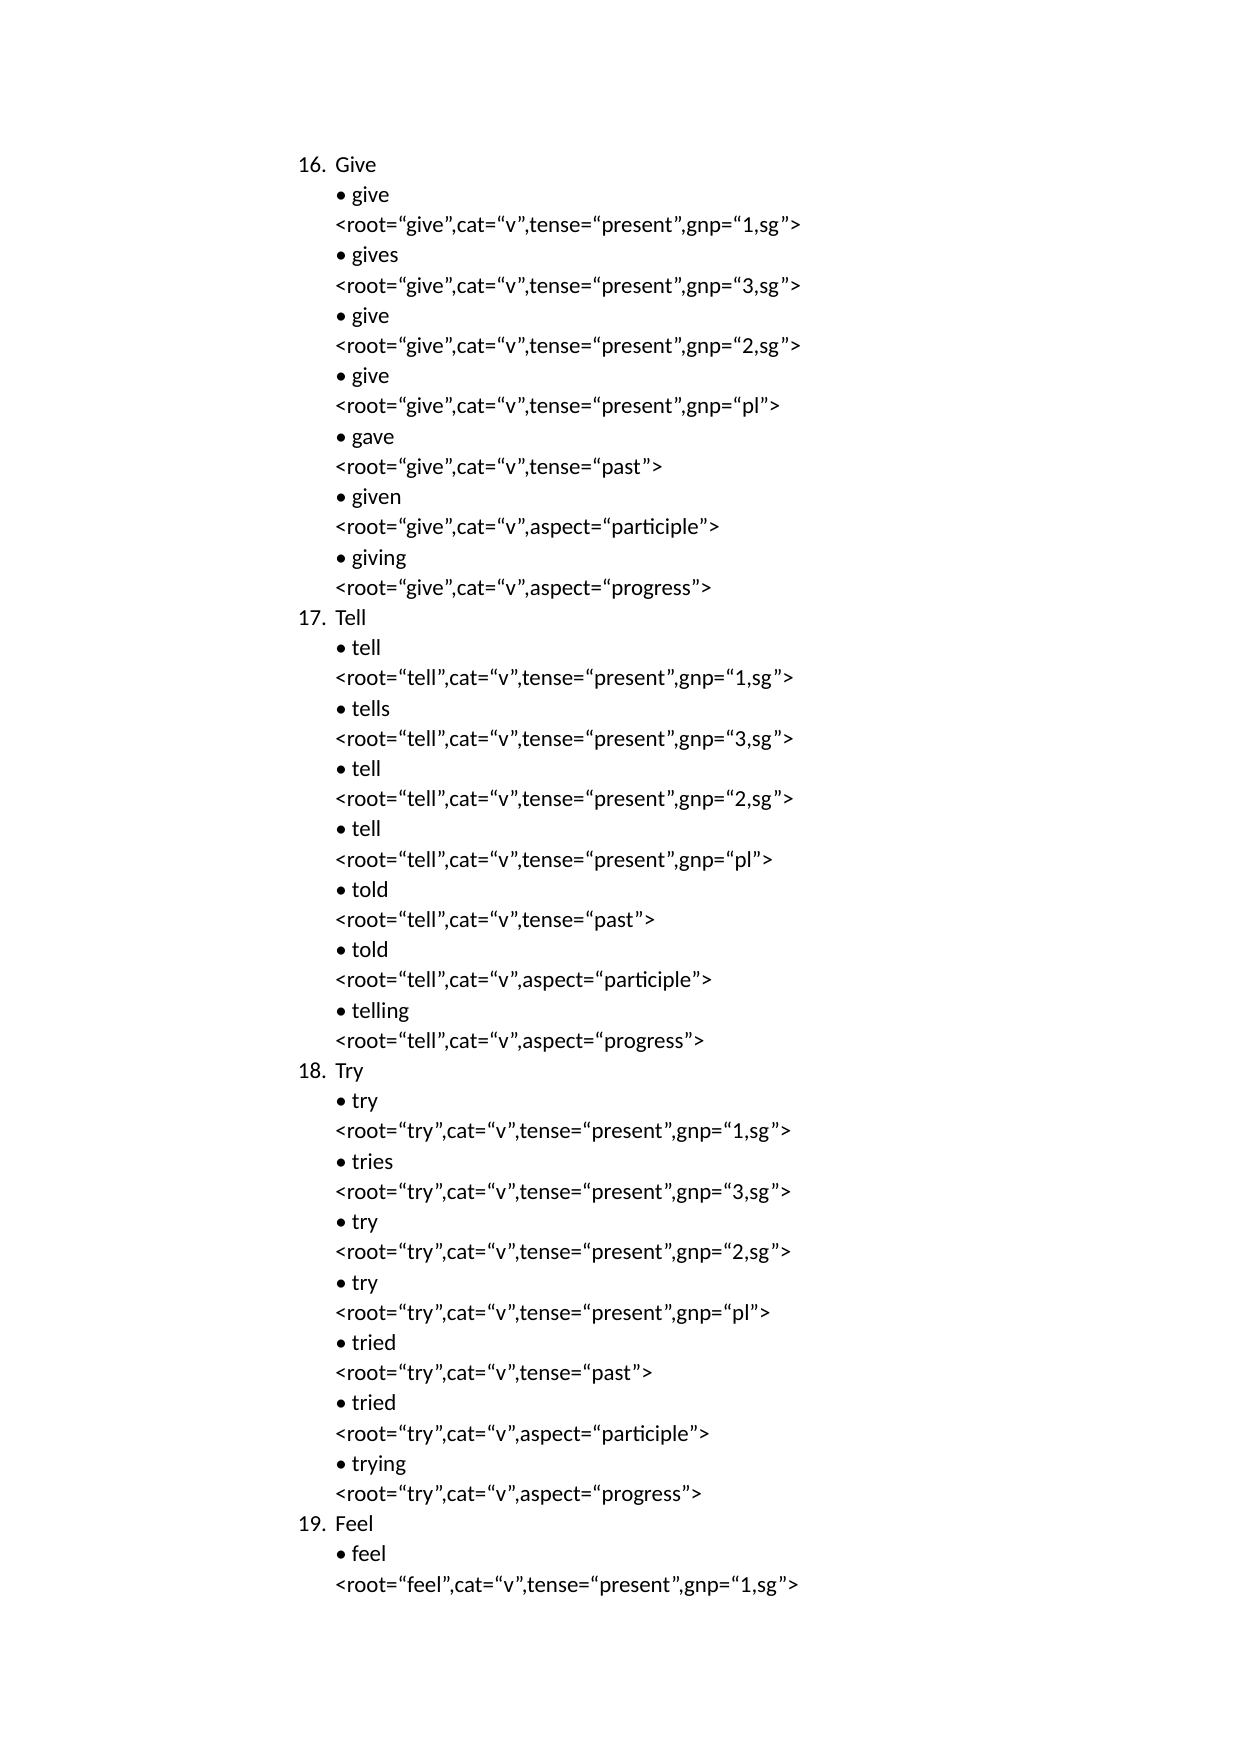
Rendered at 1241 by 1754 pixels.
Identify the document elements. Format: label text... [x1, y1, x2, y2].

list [298, 1509, 1090, 1598]
list Give • give <root=“give”,cat=“v”,tense=“present”,gnp=“1,sg”> • gives <root=“give”,cat=“v”,tense=“present”,gnp=“3,sg”> • give <root=“give”,cat=“v”,tense=“present”,gnp=“2,sg”> • give <root=“give”,cat=“v”,tense=“present”,gnp=“pl”> • gave <root=“give”,cat=“v”,tense=“past”> • given <root=“give”,cat=“v”,aspect=“participle”> • giving <root=“give”,cat=“v”,aspect=“progress”> [298, 150, 1090, 601]
list Tell • tell <root=“tell”,cat=“v”,tense=“present”,gnp=“1,sg”> • tells <root=“tell”,cat=“v”,tense=“present”,gnp=“3,sg”> • tell <root=“tell”,cat=“v”,tense=“present”,gnp=“2,sg”> • tell <root=“tell”,cat=“v”,tense=“present”,gnp=“pl”> • told <root=“tell”,cat=“v”,tense=“past”> • told <root=“tell”,cat=“v”,aspect=“participle”> • telling <root=“tell”,cat=“v”,aspect=“progress”> [298, 603, 1090, 1054]
list Try • try <root=“try”,cat=“v”,tense=“present”,gnp=“1,sg”> • tries <root=“try”,cat=“v”,tense=“present”,gnp=“3,sg”> • try <root=“try”,cat=“v”,tense=“present”,gnp=“2,sg”> • try <root=“try”,cat=“v”,tense=“present”,gnp=“pl”> • tried <root=“try”,cat=“v”,tense=“past”> • tried <root=“try”,cat=“v”,aspect=“participle”> • trying <root=“try”,cat=“v”,aspect=“progress”> [298, 1056, 1090, 1507]
